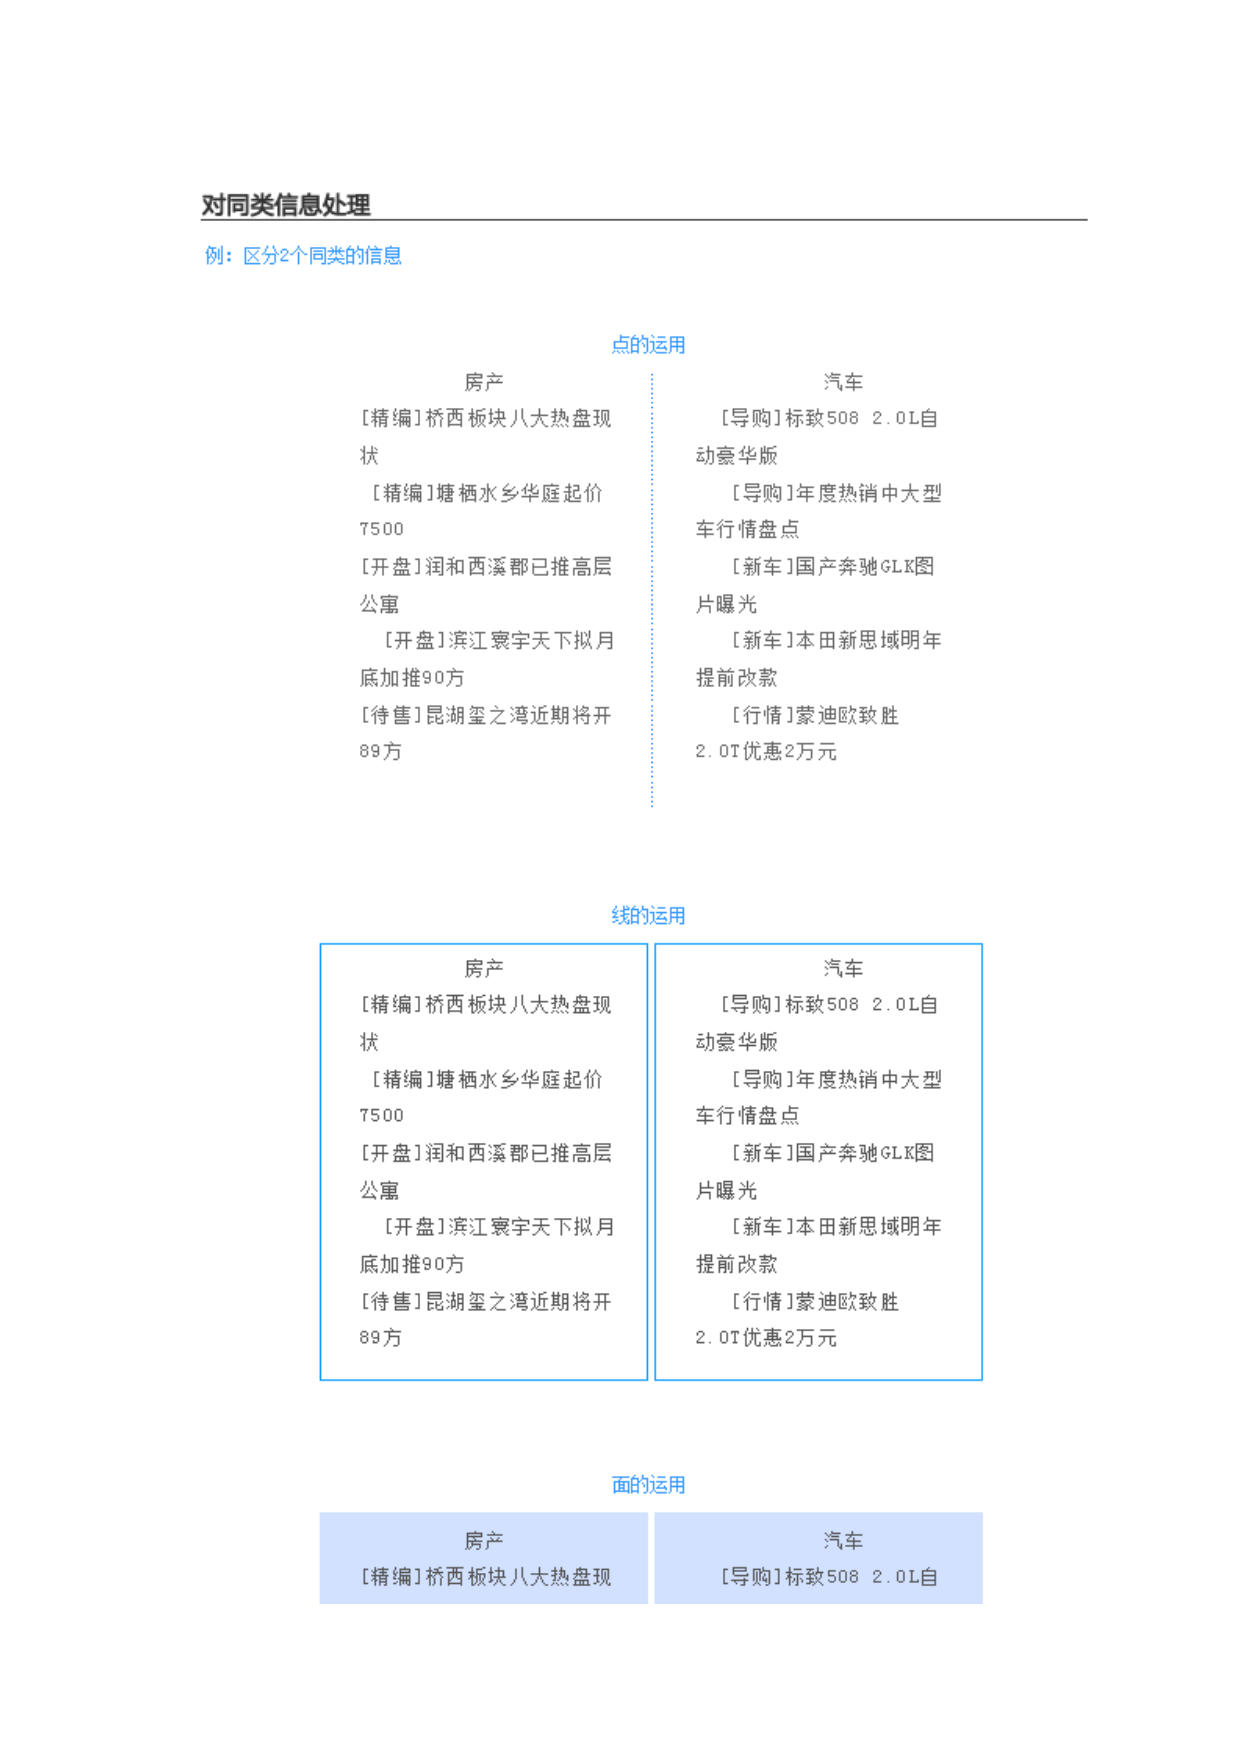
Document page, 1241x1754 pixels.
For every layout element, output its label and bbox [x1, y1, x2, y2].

picture [187, 150, 1088, 1604]
